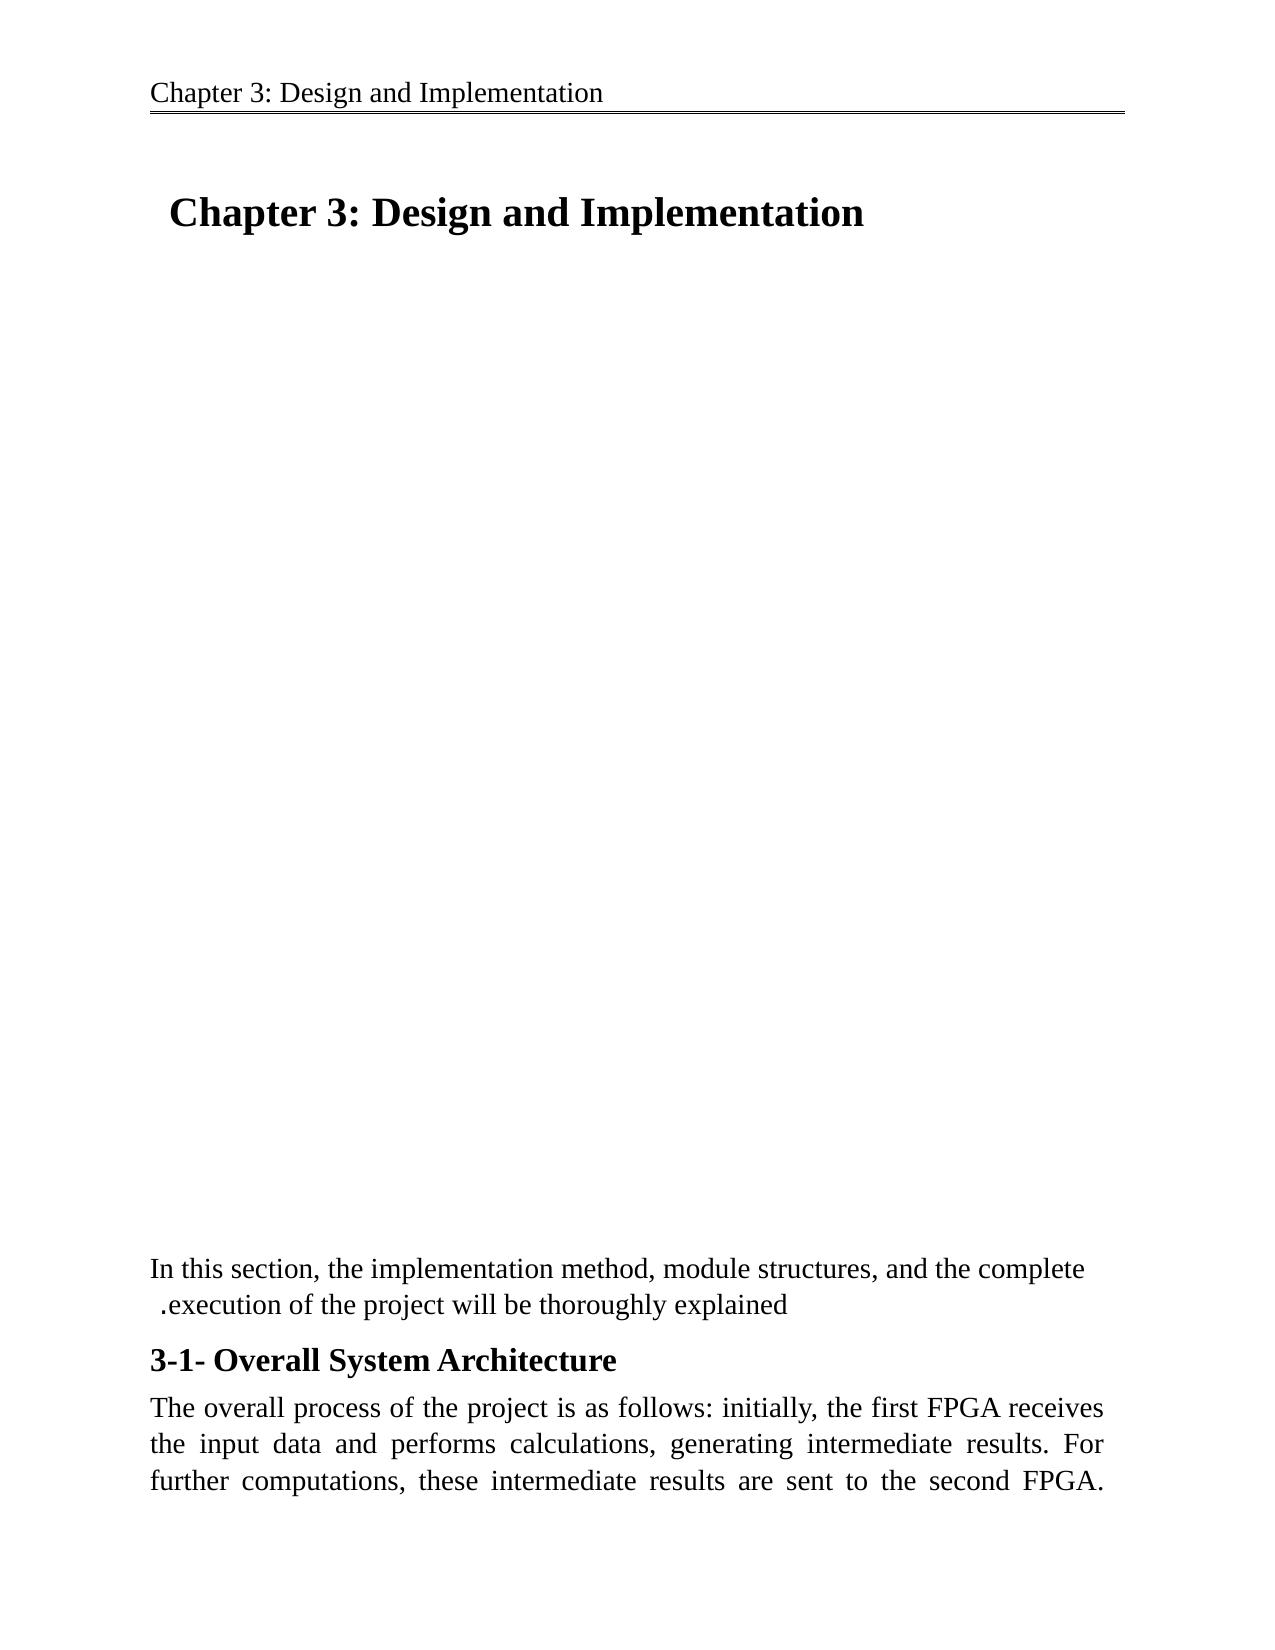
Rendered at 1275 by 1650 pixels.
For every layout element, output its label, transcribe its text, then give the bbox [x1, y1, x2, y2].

subtitle 3-1- Overall System Architecture [150, 1341, 1125, 1379]
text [150, 1390, 1106, 1496]
text In this section, the implementation method, module structures, and the complete execution of the project will be thoroughly explained. [150, 1251, 1125, 1321]
subtitle Chapter 3: Design and Implementation [169, 187, 1125, 235]
